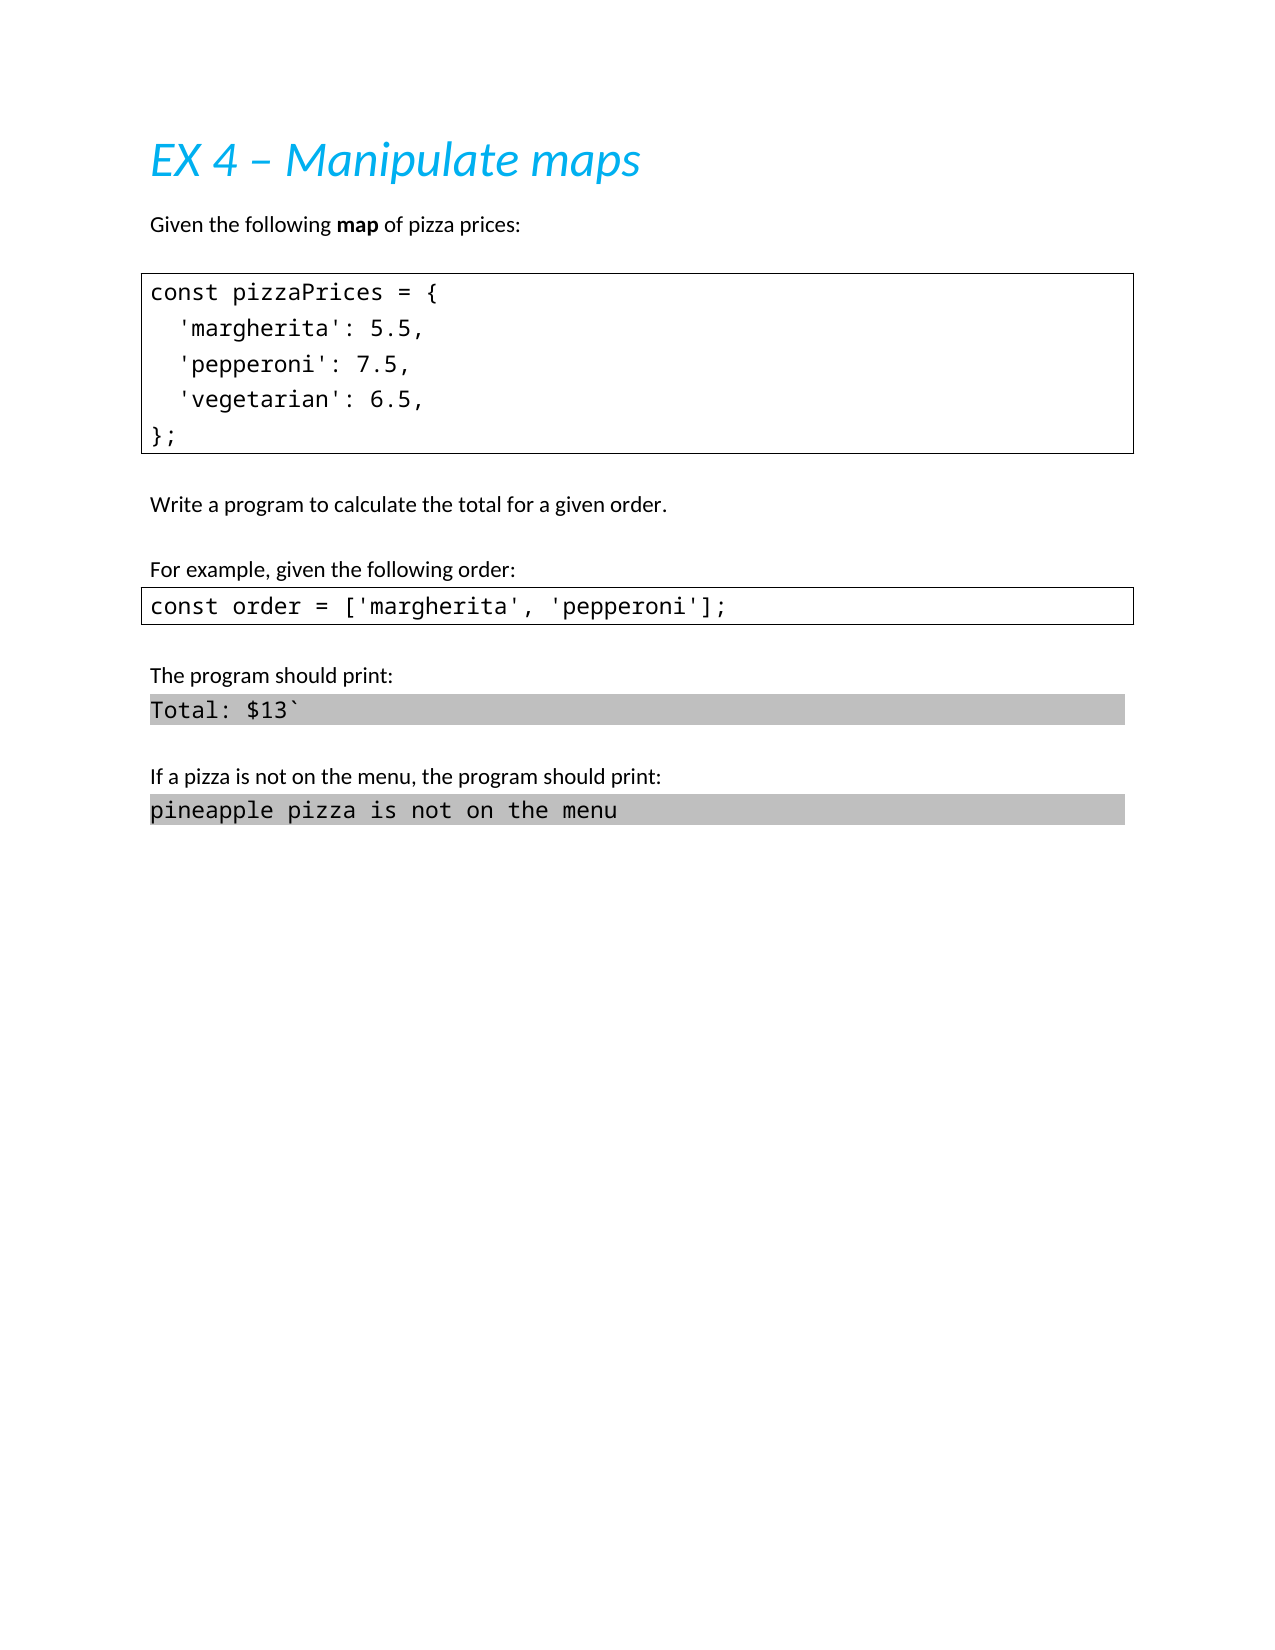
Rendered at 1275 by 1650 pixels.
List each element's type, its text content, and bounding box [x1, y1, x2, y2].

text 'margherita': 5.5, [142, 308, 1133, 343]
text For example, given the following order: [150, 555, 1125, 583]
text const pizzaPrices = { [142, 274, 1133, 307]
text 'vegetarian': 6.5, [142, 380, 1133, 415]
text 'pepperoni': 7.5, [142, 344, 1133, 379]
text The program should print: [150, 662, 1125, 689]
text Total: $13` [150, 694, 1125, 725]
text const order = ['margherita', 'pepperoni']; [142, 588, 1133, 624]
text Write a program to calculate the total for a given order. [150, 491, 1125, 519]
text pineapple pizza is not on the menu [150, 794, 1125, 825]
subtitle EX 4 – Manipulate maps [150, 127, 1125, 188]
text }; [142, 416, 1133, 453]
text Given the following map of pizza prices: [150, 210, 1125, 238]
text If a pizza is not on the menu, the program should print: [150, 762, 1125, 790]
